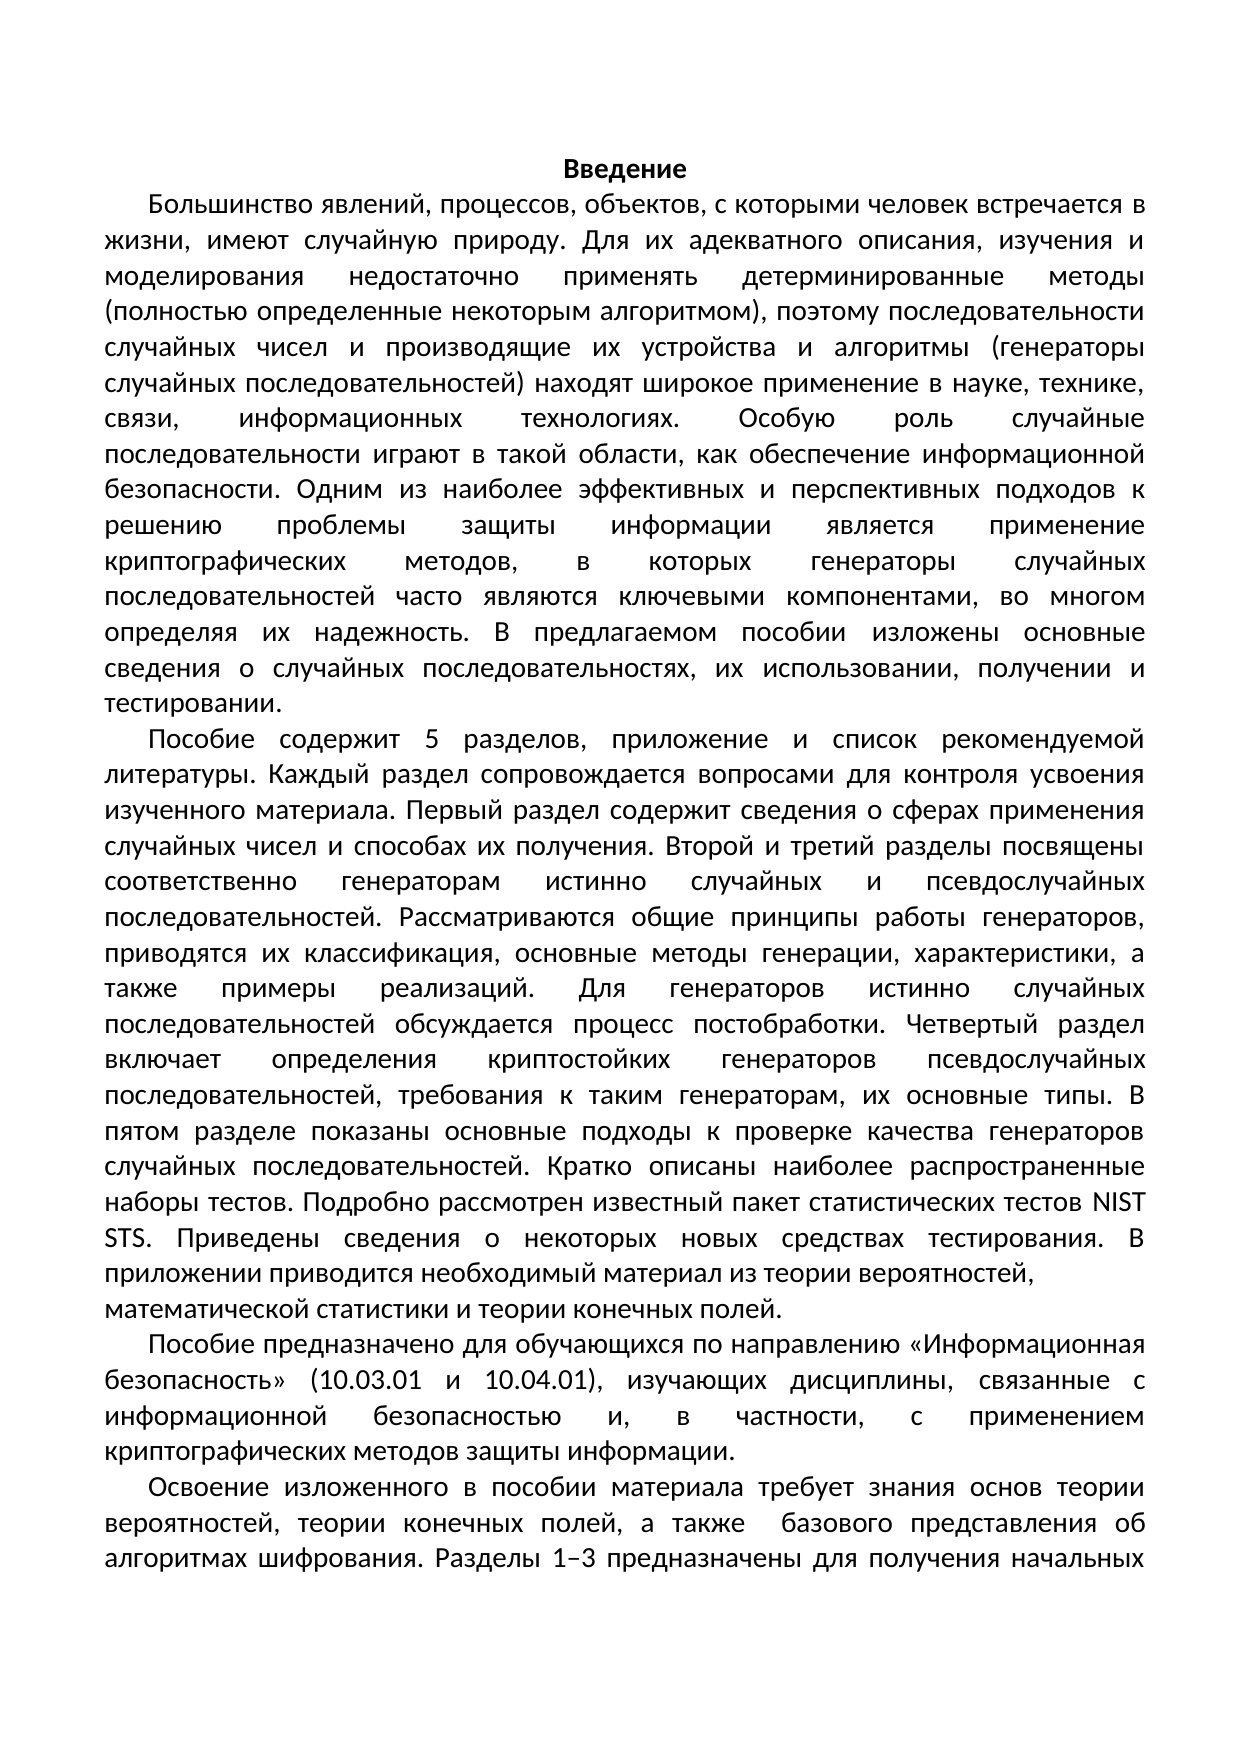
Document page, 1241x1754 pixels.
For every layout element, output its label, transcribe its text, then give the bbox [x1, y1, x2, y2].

text Пособие предназначено для обучающихся по направлению «Информационная безопасность» (10.03.01 и 10.04.01), изучающих дисциплины, связанные с информационной безопасностью и, в частности, с применением криптографических методов защиты информации. [104, 1326, 1146, 1468]
text Введение [104, 150, 1146, 186]
text Большинство явлений, процессов, объектов, с которыми человек встречается в жизни, имеют случайную природу. Для их адекватного описания, изучения и моделирования недостаточно применять детерминированные методы (полностью определенные некоторым алгоритмом), поэтому последовательности случайных чисел и производящие их устройства и алгоритмы (генераторы случайных последовательностей) находят широкое применение в науке, технике, связи, информационных технологиях. Особую роль случайные последовательности играют в такой области, как обеспечение информационной безопасности. Одним из наиболее эффективных и перспективных подходов к решению проблемы защиты информации является применение криптографических методов, в которых генераторы случайных последовательностей часто являются ключевыми компонентами, во многом определяя их надежность. В предлагаемом пособии изложены основные сведения о случайных последовательностях, их использовании, получении и тестировании. [104, 186, 1146, 720]
text математической статистики и теории конечных полей. [104, 1290, 1146, 1326]
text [104, 1468, 1146, 1575]
text Пособие содержит 5 разделов, приложение и список рекомендуемой литературы. Каждый раздел сопровождается вопросами для контроля усвоения изученного материала. Первый раздел содержит сведения о сферах применения случайных чисел и способах их получения. Второй и третий разделы посвящены соответственно генераторам истинно случайных и псевдослучайных последовательностей. Рассматриваются общие принципы работы генераторов, приводятся их классификация, основные методы генерации, характеристики, а также примеры реализаций. Для генераторов истинно случайных последовательностей обсуждается процесс постобработки. Четвертый раздел включает определения криптостойких генераторов псевдослучайных последовательностей, требования к таким генераторам, их основные типы. В пятом разделе показаны основные подходы к проверке качества генераторов случайных последовательностей. Кратко описаны наиболее распространенные наборы тестов. Подробно рассмотрен известный пакет статистических тестов NIST STS. Приведены сведения о некоторых новых средствах тестирования. В приложении приводится необходимый материал из теории вероятностей, [104, 720, 1146, 1290]
